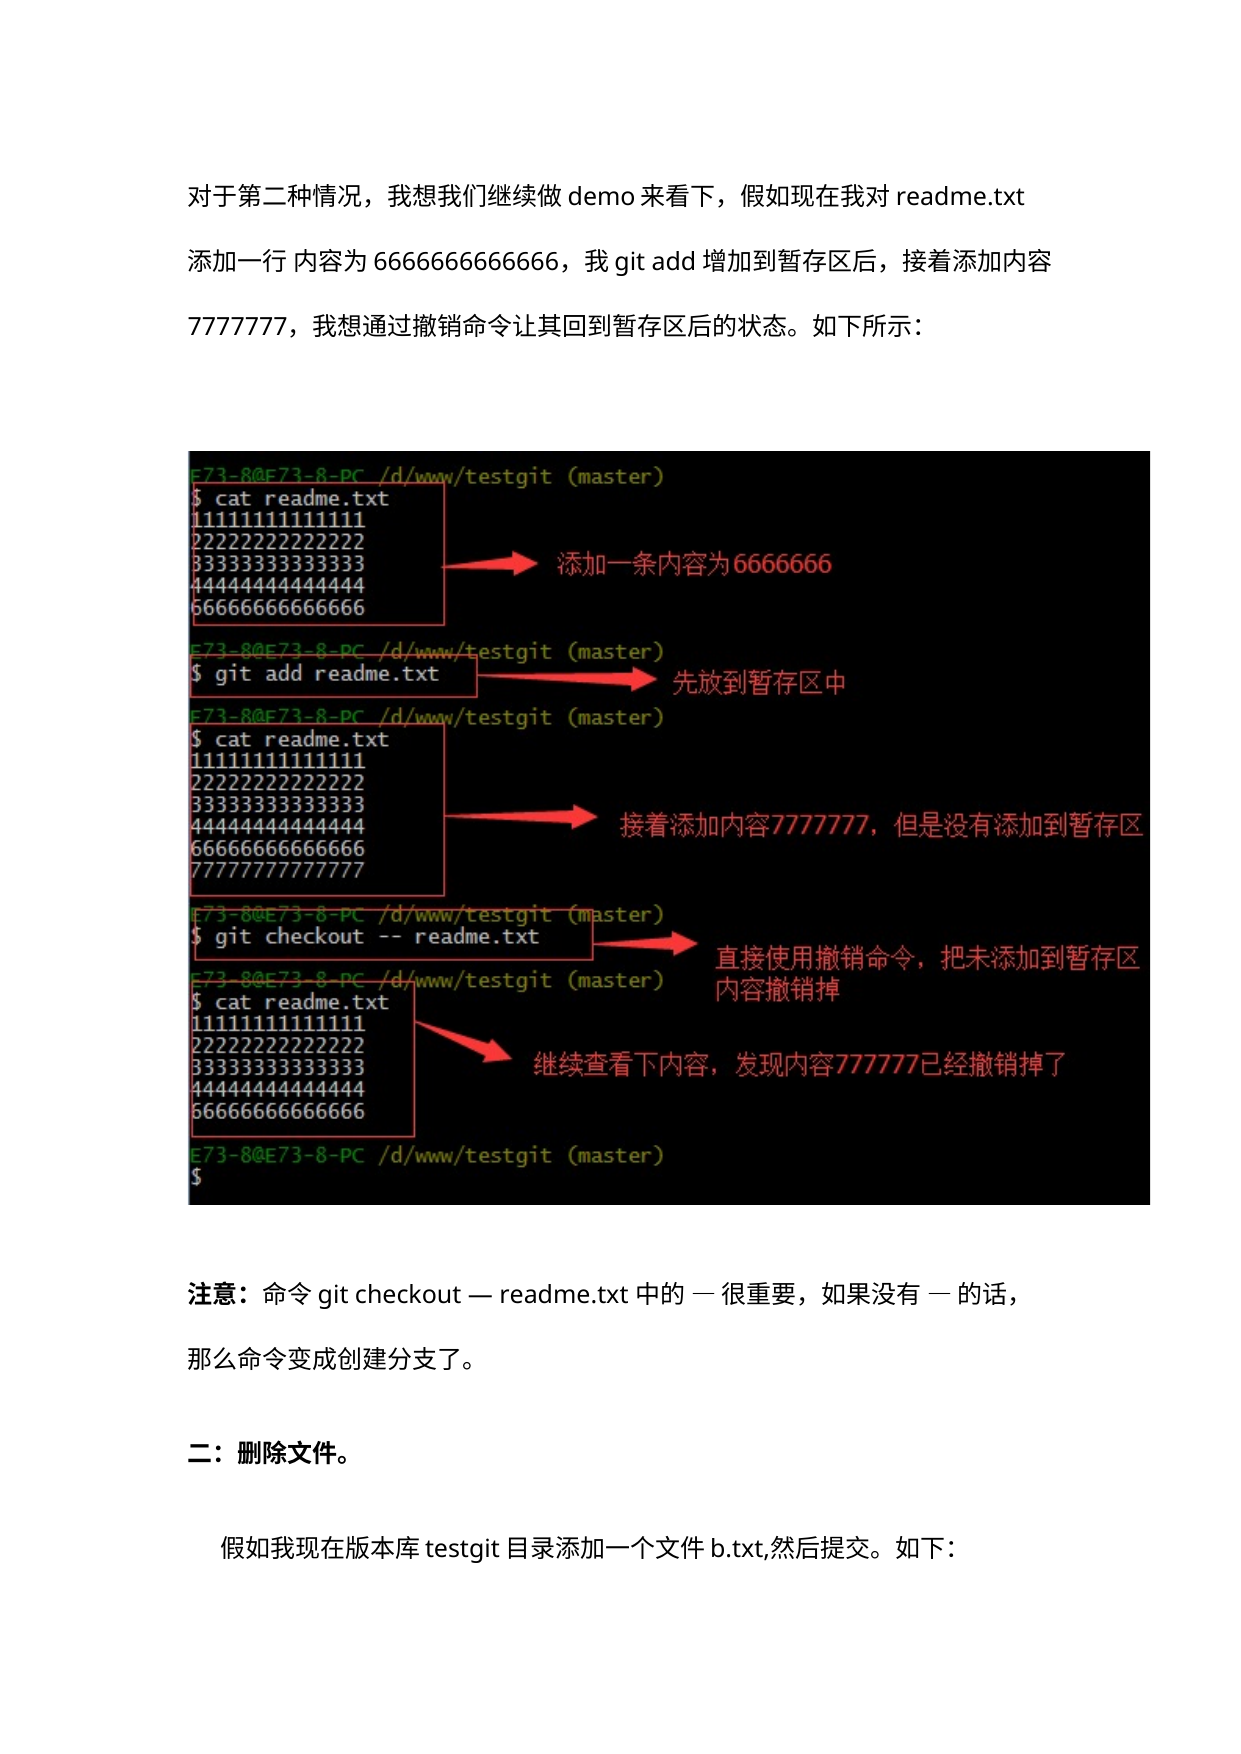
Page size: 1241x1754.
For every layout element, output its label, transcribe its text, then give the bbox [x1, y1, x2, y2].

picture [187, 451, 1150, 1205]
text 二：删除文件。 [187, 1419, 1053, 1484]
text 对于第二种情况，我想我们继续做demo来看下，假如现在我对readme.txt添加一行 内容为6666666666666，我git add 增加到暂存区后，接着添加内容7777777，我想通过撤销命令让其回到暂存区后的状态。如下所示： [187, 162, 1053, 357]
text 假如我现在版本库testgit目录添加一个文件b.txt,然后提交。如下： [187, 1514, 1053, 1579]
text 注意：命令git checkout — readme.txt 中的 — 很重要，如果没有 — 的话，那么命令变成创建分支了。 [187, 1260, 1053, 1390]
